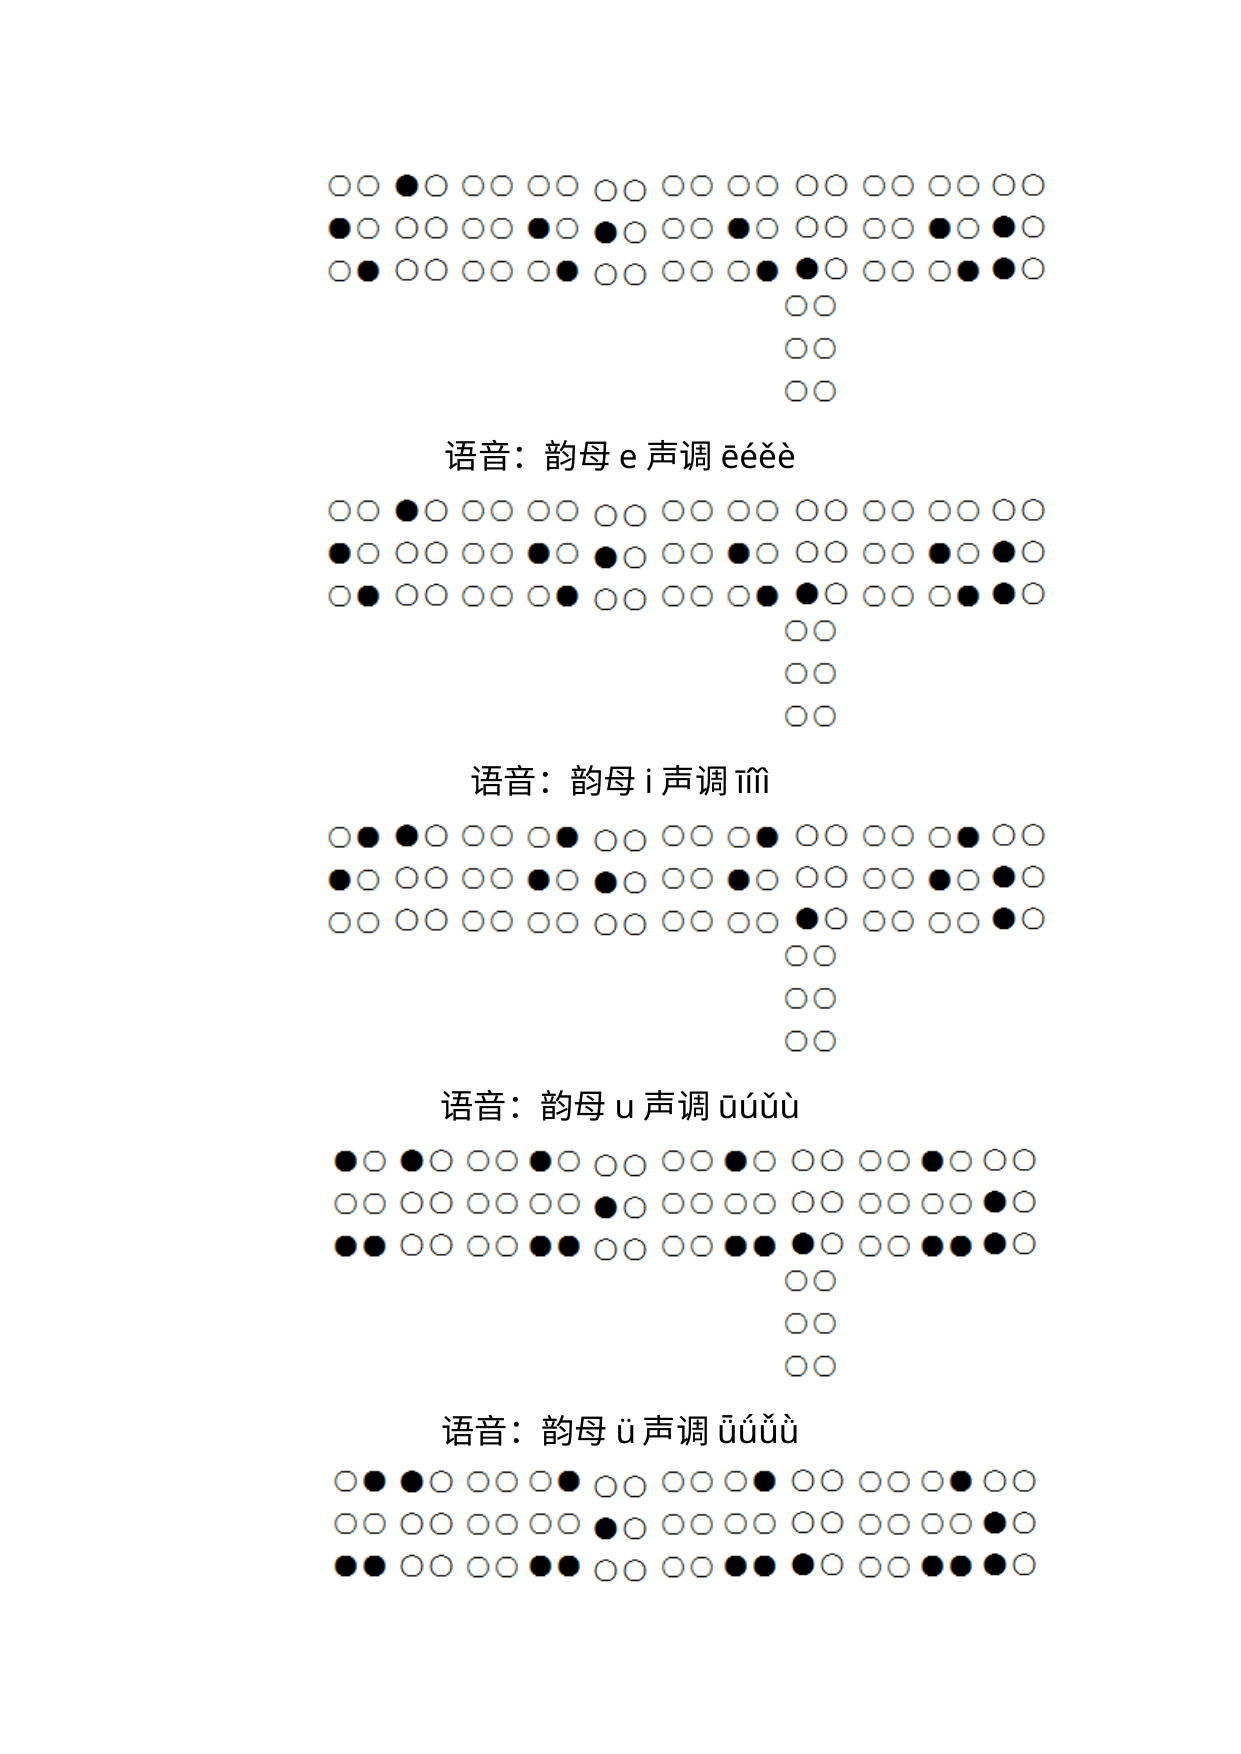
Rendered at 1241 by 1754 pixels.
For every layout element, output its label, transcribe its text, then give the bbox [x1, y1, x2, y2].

picture [321, 491, 1051, 613]
text 语音：韵母 ü声调 ǖǘǚǜ [187, 1397, 1053, 1462]
picture [330, 1462, 1042, 1584]
picture [321, 816, 1051, 938]
text 语音：韵母 e 声调 ēéěè [187, 422, 1053, 487]
text 语音：韵母 i 声调 īíǐì [187, 747, 1053, 812]
picture [779, 292, 844, 408]
picture [779, 617, 844, 733]
picture [321, 166, 1051, 288]
text 语音：韵母 u 声调 ūúǔù [187, 1072, 1053, 1137]
picture [779, 942, 844, 1058]
picture [779, 1267, 844, 1383]
picture [330, 1141, 1042, 1263]
